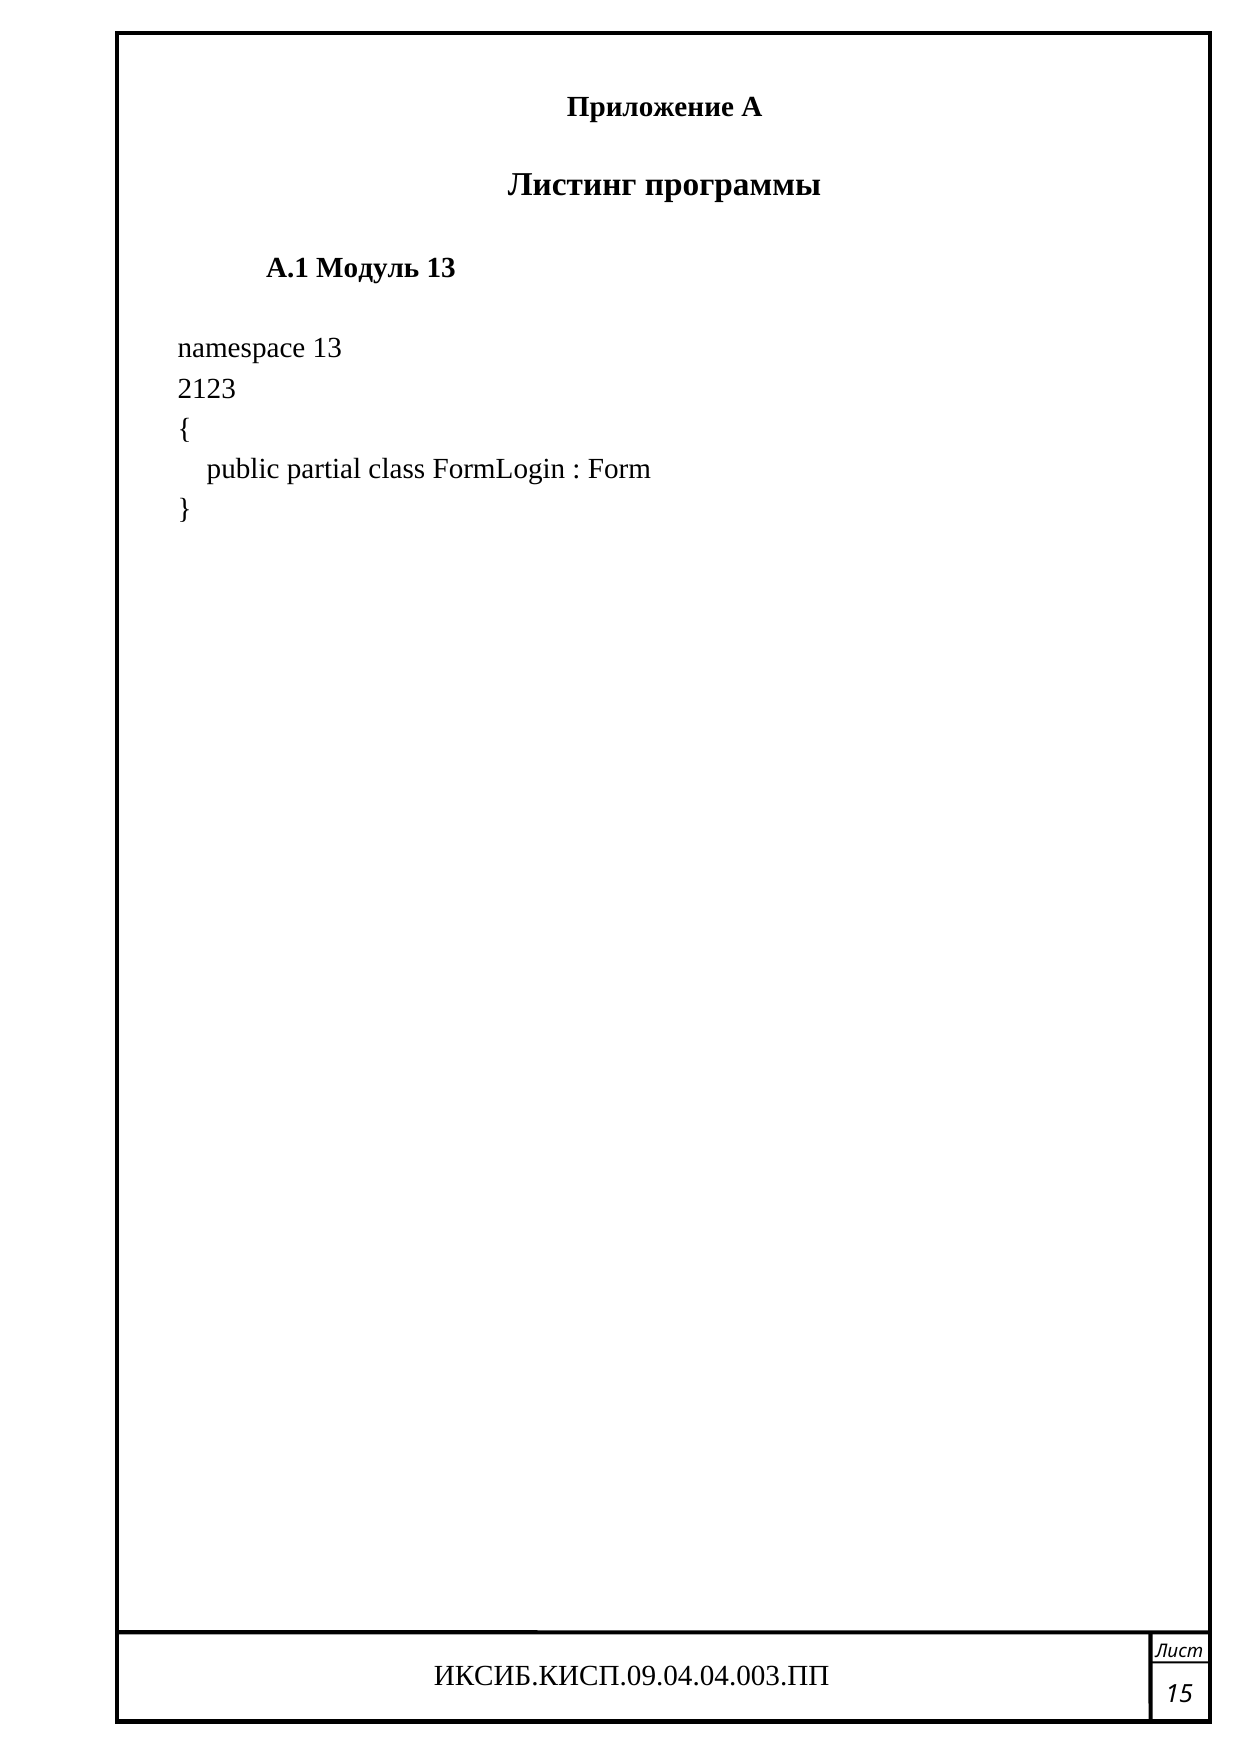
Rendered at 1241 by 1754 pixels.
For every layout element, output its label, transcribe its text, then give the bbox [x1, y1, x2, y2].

text 2123 [177, 371, 1152, 404]
text А.1 Модуль 13 [177, 250, 1152, 284]
text Приложение А [177, 89, 1152, 122]
text Листинг программы [177, 164, 1152, 202]
text public partial class FormLogin : Form [177, 451, 1152, 485]
text { [177, 411, 1152, 444]
text namespace 13 [177, 331, 1152, 364]
text } [177, 491, 1152, 525]
